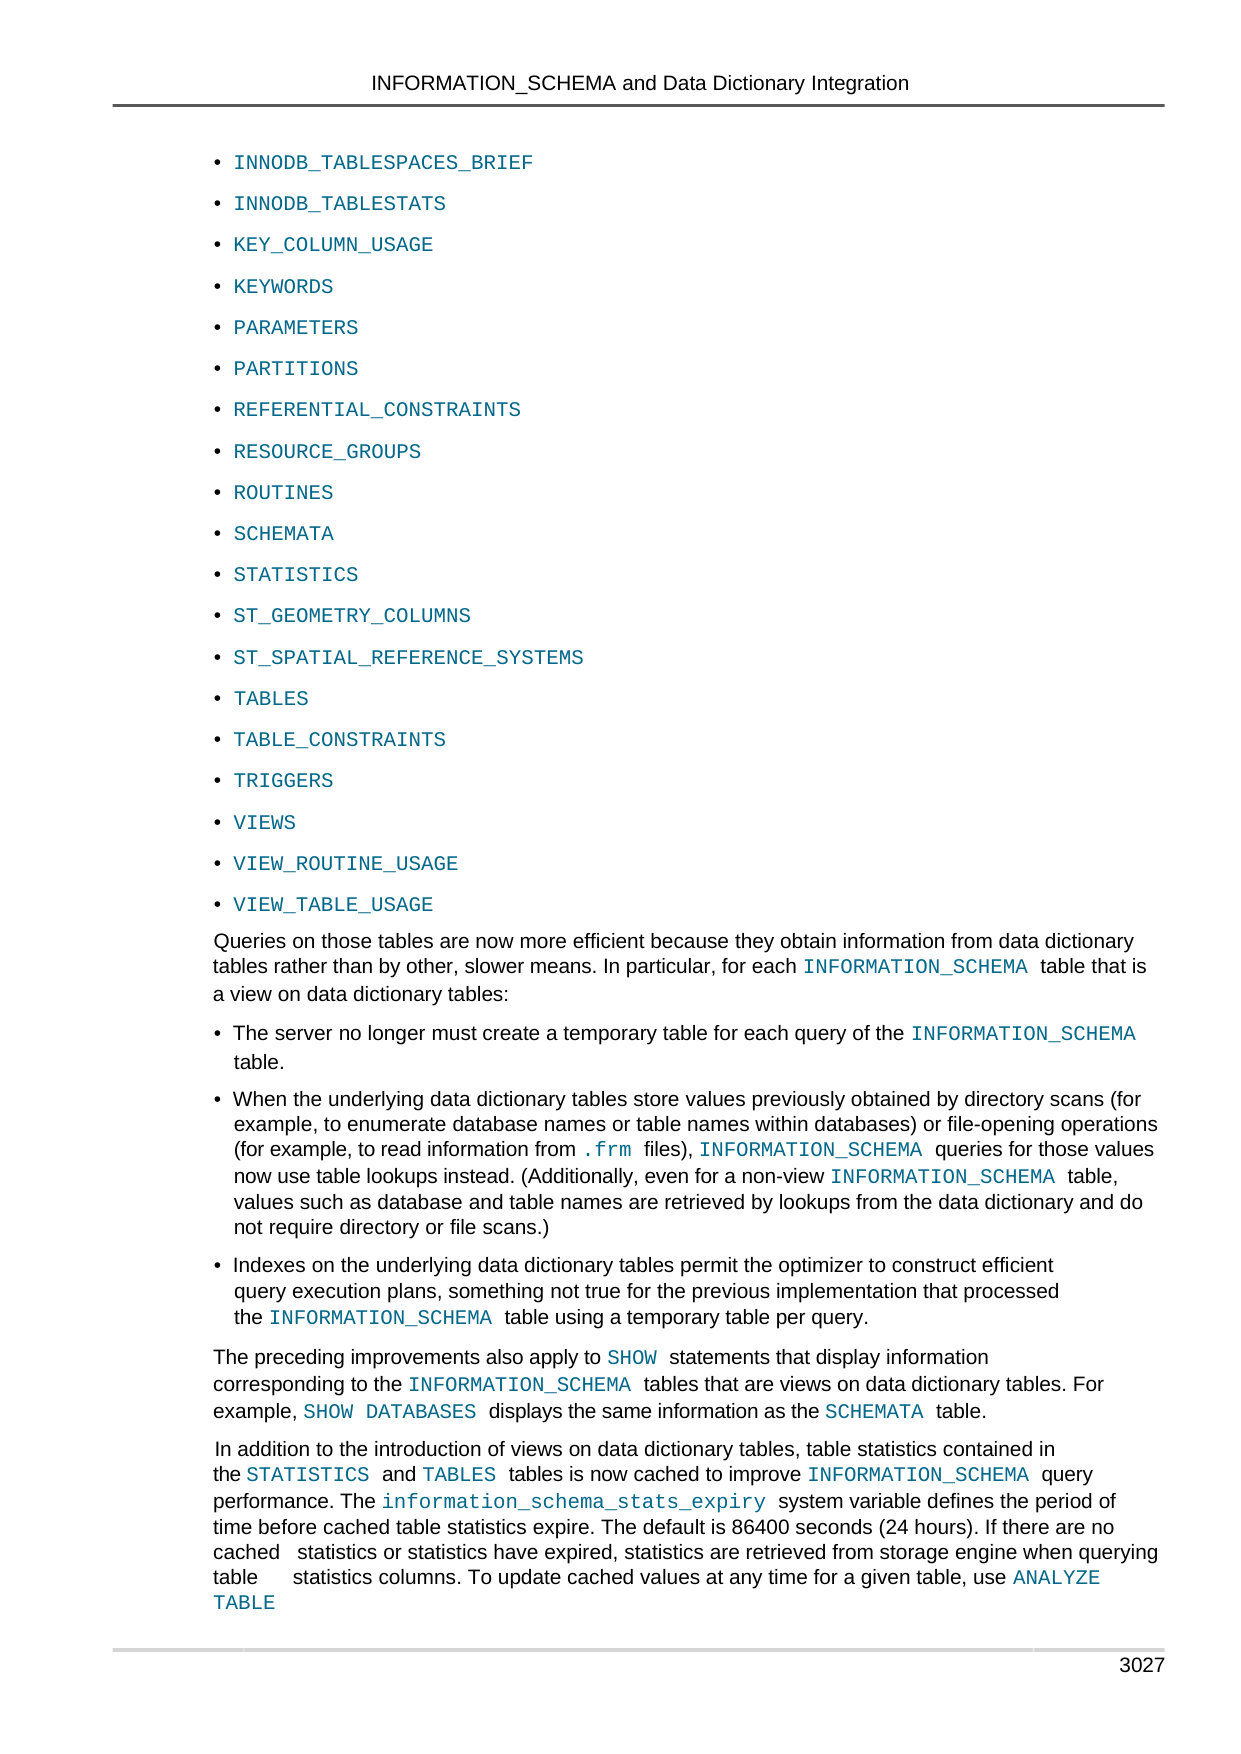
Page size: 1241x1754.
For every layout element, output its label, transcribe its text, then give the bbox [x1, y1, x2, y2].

picture [112, 1648, 1166, 1652]
text • SCHEMATA [213, 526, 1165, 544]
text • ST_SPATIAL_REFERENCE_SYSTEMS [213, 650, 1165, 668]
text • VIEW_ROUTINE_USAGE [213, 856, 1165, 874]
text • ST_GEOMETRY_COLUMNS [213, 609, 1165, 627]
text • The server no longer must create a temporary table for each query of the INFORMATION_SCHEMA table. [213, 1020, 1136, 1074]
text • RESOURCE_GROUPS [213, 444, 1165, 462]
text • STATISTICS [213, 567, 1165, 585]
text • INNODB_TABLESTATS [213, 197, 1165, 214]
text • PARTITIONS [213, 361, 1165, 379]
text • TRIGGERS [213, 774, 1165, 792]
text • VIEW_TABLE_USAGE [213, 897, 1165, 915]
text The preceding improvements also apply to SHOW statements that display information corresponding to the INFORMATION_SCHEMA tables that are views on data dictionary tables. For example, SHOW DATABASES displays the same information as the SCHEMATA table. [213, 1345, 1126, 1424]
text • VIEWS [213, 815, 1165, 833]
text • When the underlying data dictionary tables store values previously obtained by directory scans (for example, to enumerate database names or table names within databases) or file-opening operations (for example, to read information from .frm files), INFORMATION_SCHEMA queries for those values now use table lookups instead. (Additionally, even for a non-view INFORMATION_SCHEMA table, values such as database and table names are retrieved by lookups from the data dictionary and do not require directory or file scans.) [213, 1087, 1159, 1239]
text • PARAMETERS [213, 320, 1165, 338]
text • KEY_COLUMN_USAGE [213, 238, 1165, 256]
text • INNODB_TABLESPACES_BRIEF [213, 155, 1165, 173]
text • ROUTINES [213, 485, 1165, 503]
text In addition to the introduction of views on data dictionary tables, table statistics contained in the STATISTICS and TABLES tables is now cached to improve INFORMATION_SCHEMA query performance. The information_schema_stats_expiry system variable defines the period of time before cached table statistics expire. The default is 86400 seconds (24 hours). If there are no cached statistics or statistics have expired, statistics are retrieved from storage engine when querying table statistics columns. To update cached values at any time for a given table, use ANALYZE TABLE [213, 1437, 1161, 1615]
text • REFERENTIAL_CONSTRAINTS [213, 403, 1165, 420]
text Queries on those tables are now more efficient because they obtain information from data dictionary tables rather than by other, slower means. In particular, for each INFORMATION_SCHEMA table that is a view on data dictionary tables: [213, 929, 1164, 1006]
text • KEYWORDS [213, 279, 1165, 297]
text • TABLES [213, 691, 1165, 709]
text • Indexes on the underlying data dictionary tables permit the optimizer to construct efficient query execution plans, something not true for the previous implementation that processed the INFORMATION_SCHEMA table using a temporary table per query. [213, 1253, 1094, 1330]
text • TABLE_CONSTRAINTS [213, 732, 1165, 750]
